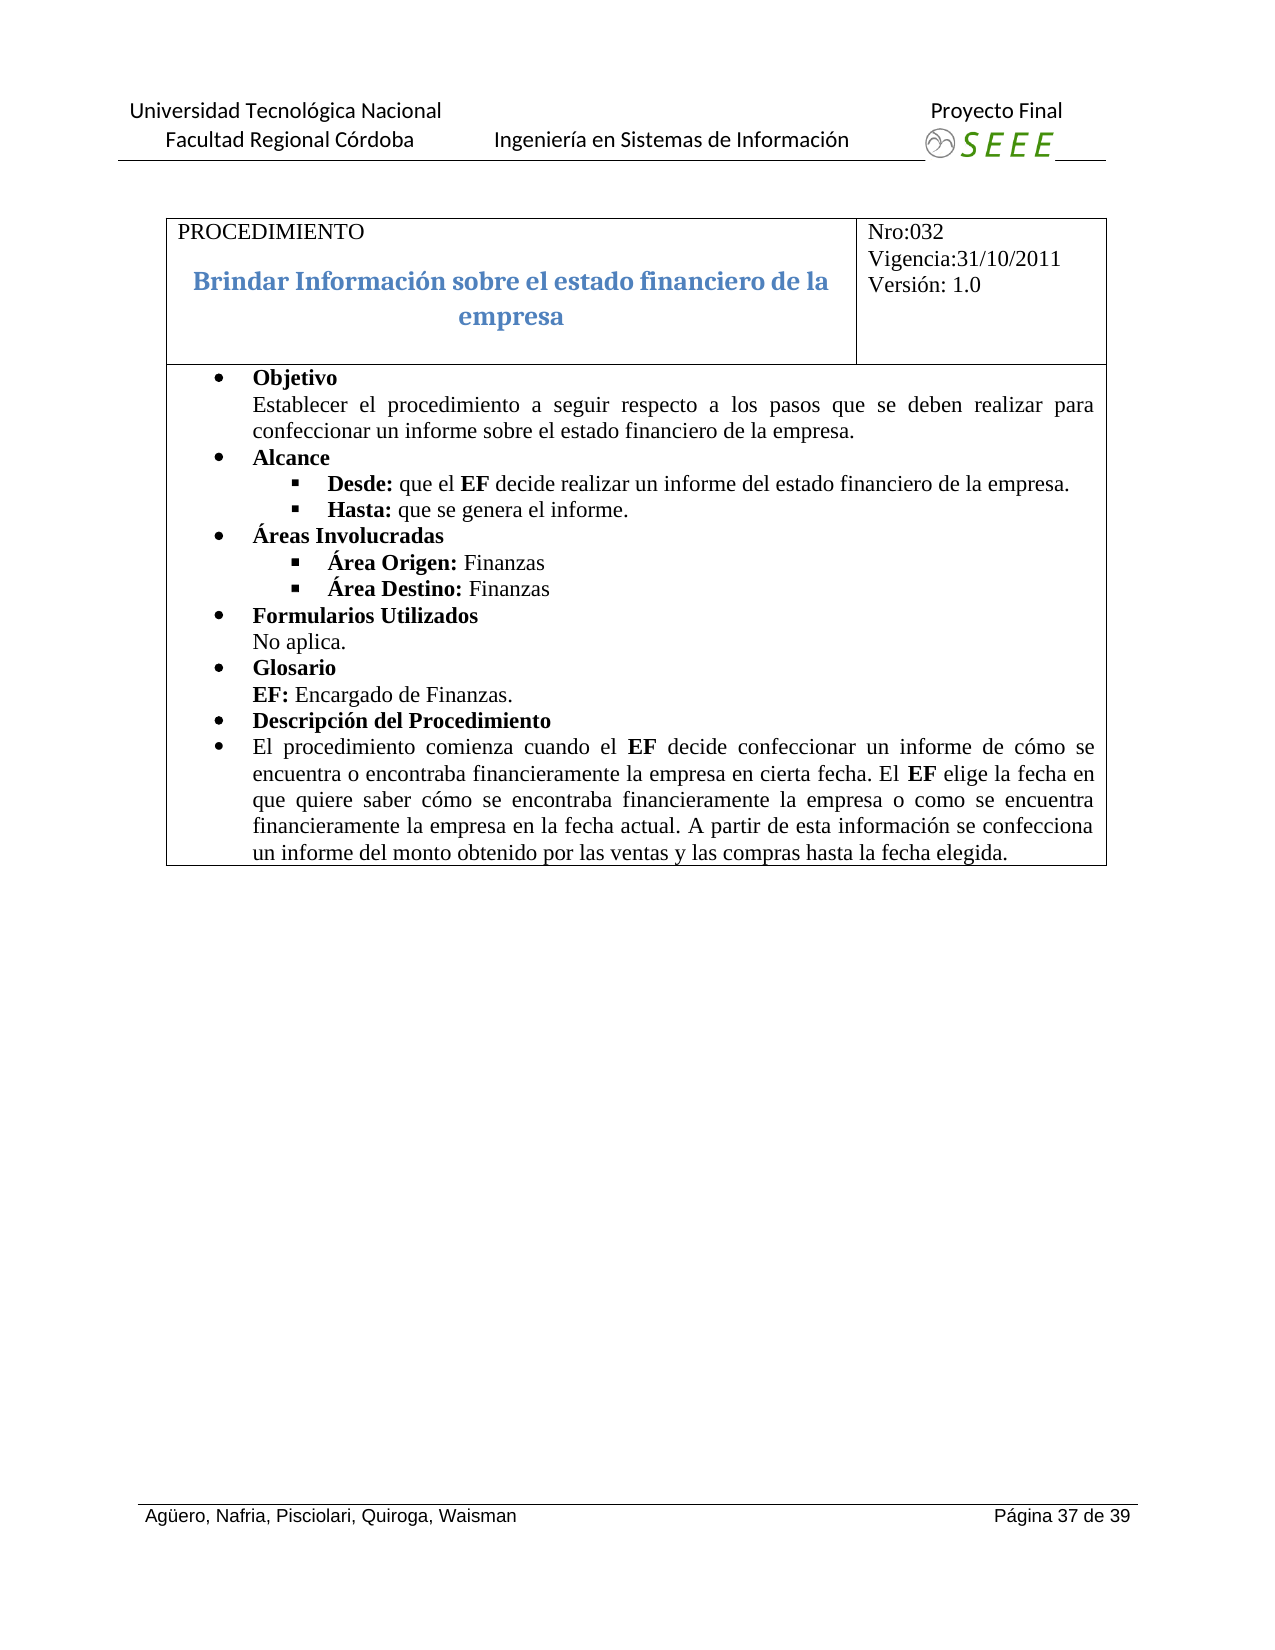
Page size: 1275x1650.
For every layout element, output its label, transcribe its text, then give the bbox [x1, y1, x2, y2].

picture [925, 125, 1056, 161]
table_cell Objetivo Establecer el procedimiento a seguir respecto a los pasos que se deben realizar para confeccionar un informe sobre el estado financiero de la empresa. Alcance Desde: que el EF decide realizar un informe del estado financiero de la empresa. Hasta: que se genera el informe. Áreas Involucradas Área Origen: Finanzas Área Destino: Finanzas Formularios Utilizados No aplica. Glosario EF: Encargado de Finanzas. Descripción del Procedimiento El procedimiento comienza cuando el EF decide confeccionar un informe de cómo se encuentra o encontraba financieramente la empresa en cierta fecha. El EF elige la fecha en que quiere saber cómo se encontraba financieramente la empresa o como se encuentra financieramente la empresa en la fecha actual. A partir de esta información se confecciona un informe del monto obtenido por las ventas y las compras hasta la fecha elegida. [167, 365, 1106, 865]
table_header PROCEDIMIENTO Brindar Información sobre el estado financiero de la empresa [167, 219, 856, 363]
table_header Nro:032 Vigencia:31/10/2011 Versión: 1.0 [857, 219, 1106, 363]
